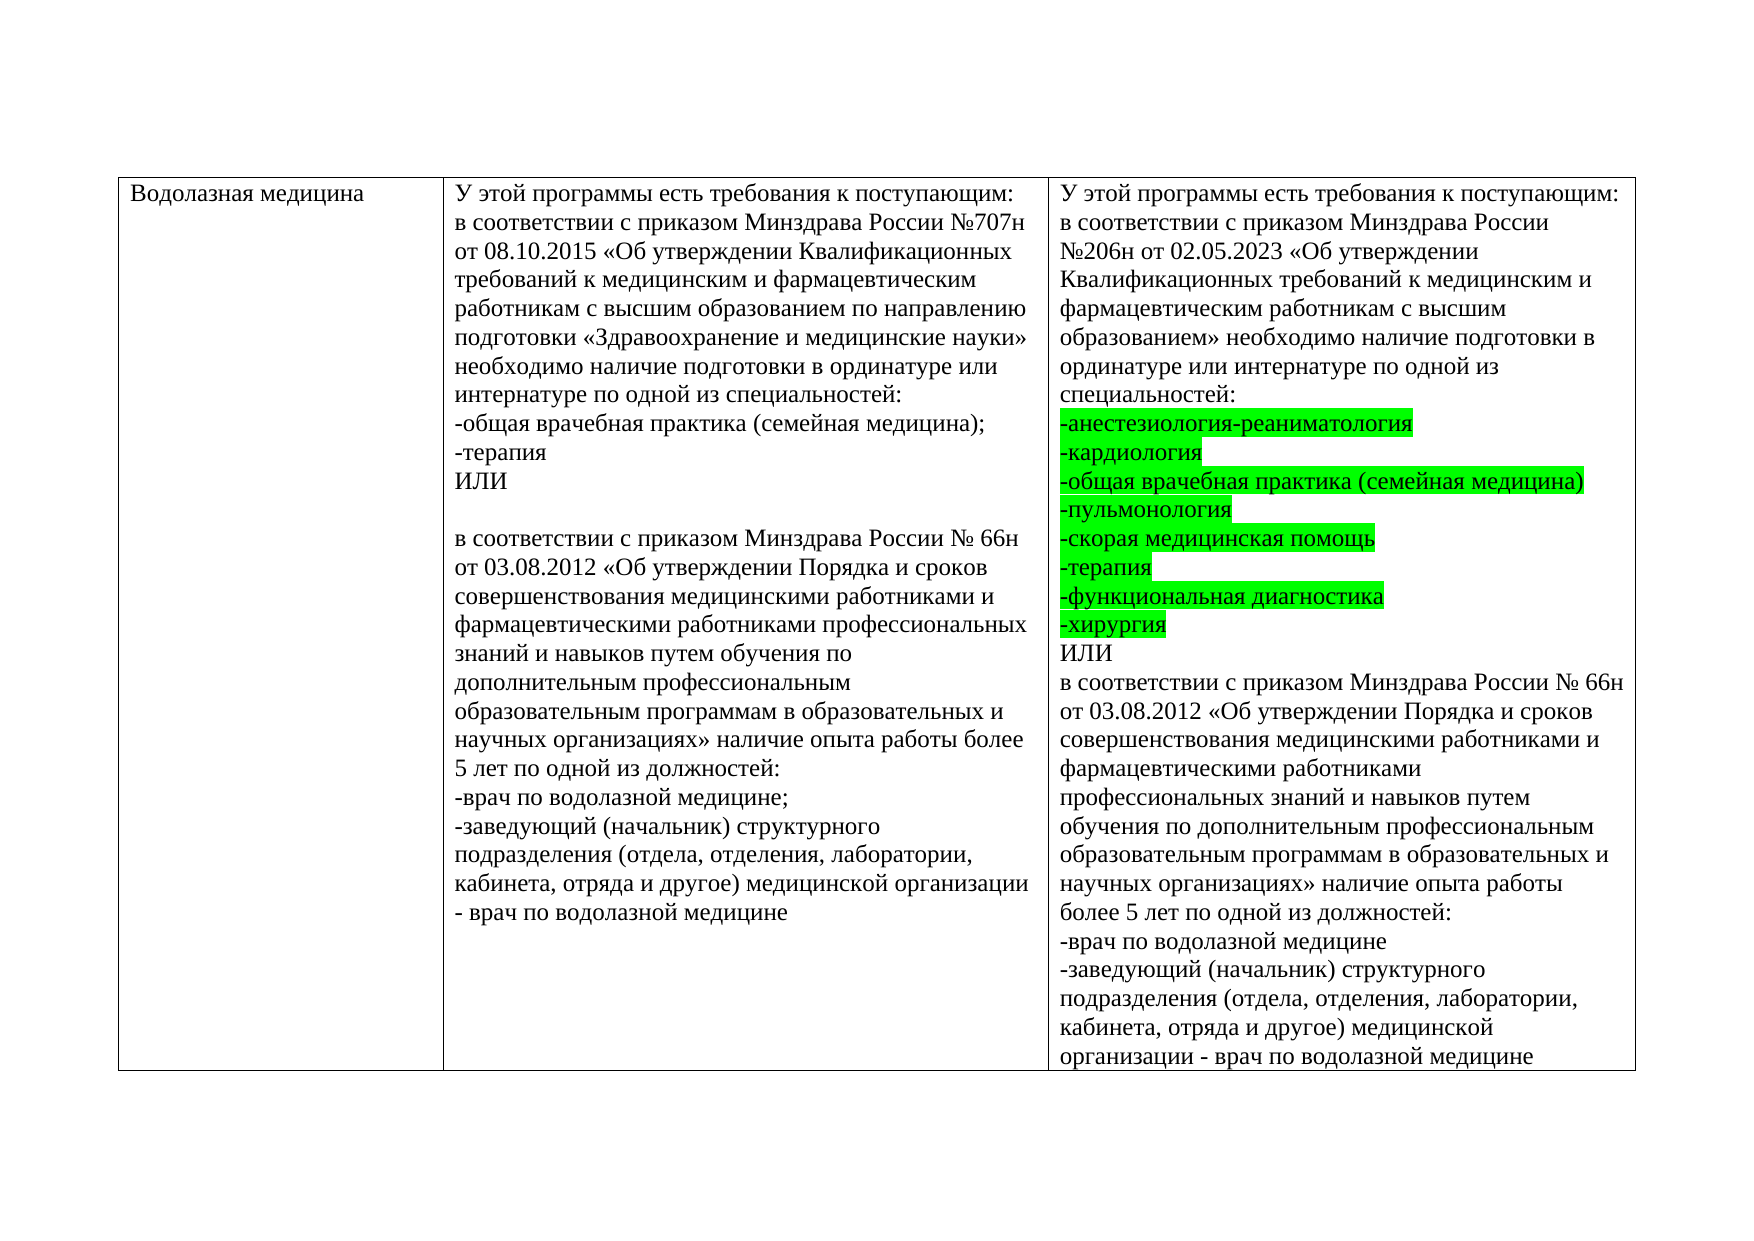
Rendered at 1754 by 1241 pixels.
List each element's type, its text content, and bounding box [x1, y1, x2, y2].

table_cell У этой программы есть требования к поступающим: в соответствии с приказом Минздрава России №206н от 02.05.2023 «Об утверждении Квалификационных требований к медицинским и фармацевтическим работникам с высшим образованием» необходимо наличие подготовки в ординатуре или интернатуре по одной из специальностей: -анестезиология-реаниматология -кардиология -общая врачебная практика (семейная медицина) -пульмонология -скорая медицинская помощь -терапия -функциональная диагностика -хирургия ИЛИ в соответствии с приказом Минздрава России № 66н от 03.08.2012 «Об утверждении Порядка и сроков совершенствования медицинскими работниками и фармацевтическими работниками профессиональных знаний и навыков путем обучения по дополнительным профессиональным образовательным программам в образовательных и научных организациях» наличие опыта работы более 5 лет по одной из должностей: -врач по водолазной медицине -заведующий (начальник) структурного подразделения (отдела, отделения, лаборатории, кабинета, отряда и другое) медицинской организации - врач по водолазной медицине [1049, 178, 1635, 1069]
table_cell У этой программы есть требования к поступающим: в соответствии с приказом Минздрава России №707н от 08.10.2015 «Об утверждении Квалификационных требований к медицинским и фармацевтическим работникам с высшим образованием по направлению подготовки «Здравоохранение и медицинские науки» необходимо наличие подготовки в ординатуре или интернатуре по одной из специальностей: -общая врачебная практика (семейная медицина); -терапия ИЛИ в соответствии с приказом Минздрава России № 66н от 03.08.2012 «Об утверждении Порядка и сроков совершенствования медицинскими работниками и фармацевтическими работниками профессиональных знаний и навыков путем обучения по дополнительным профессиональным образовательным программам в образовательных и научных организациях» наличие опыта работы более 5 лет по одной из должностей: -врач по водолазной медицине; -заведующий (начальник) структурного подразделения (отдела, отделения, лаборатории, кабинета, отряда и другое) медицинской организации - врач по водолазной медицине [444, 178, 1048, 1069]
table_cell Водолазная медицина [119, 178, 443, 1069]
